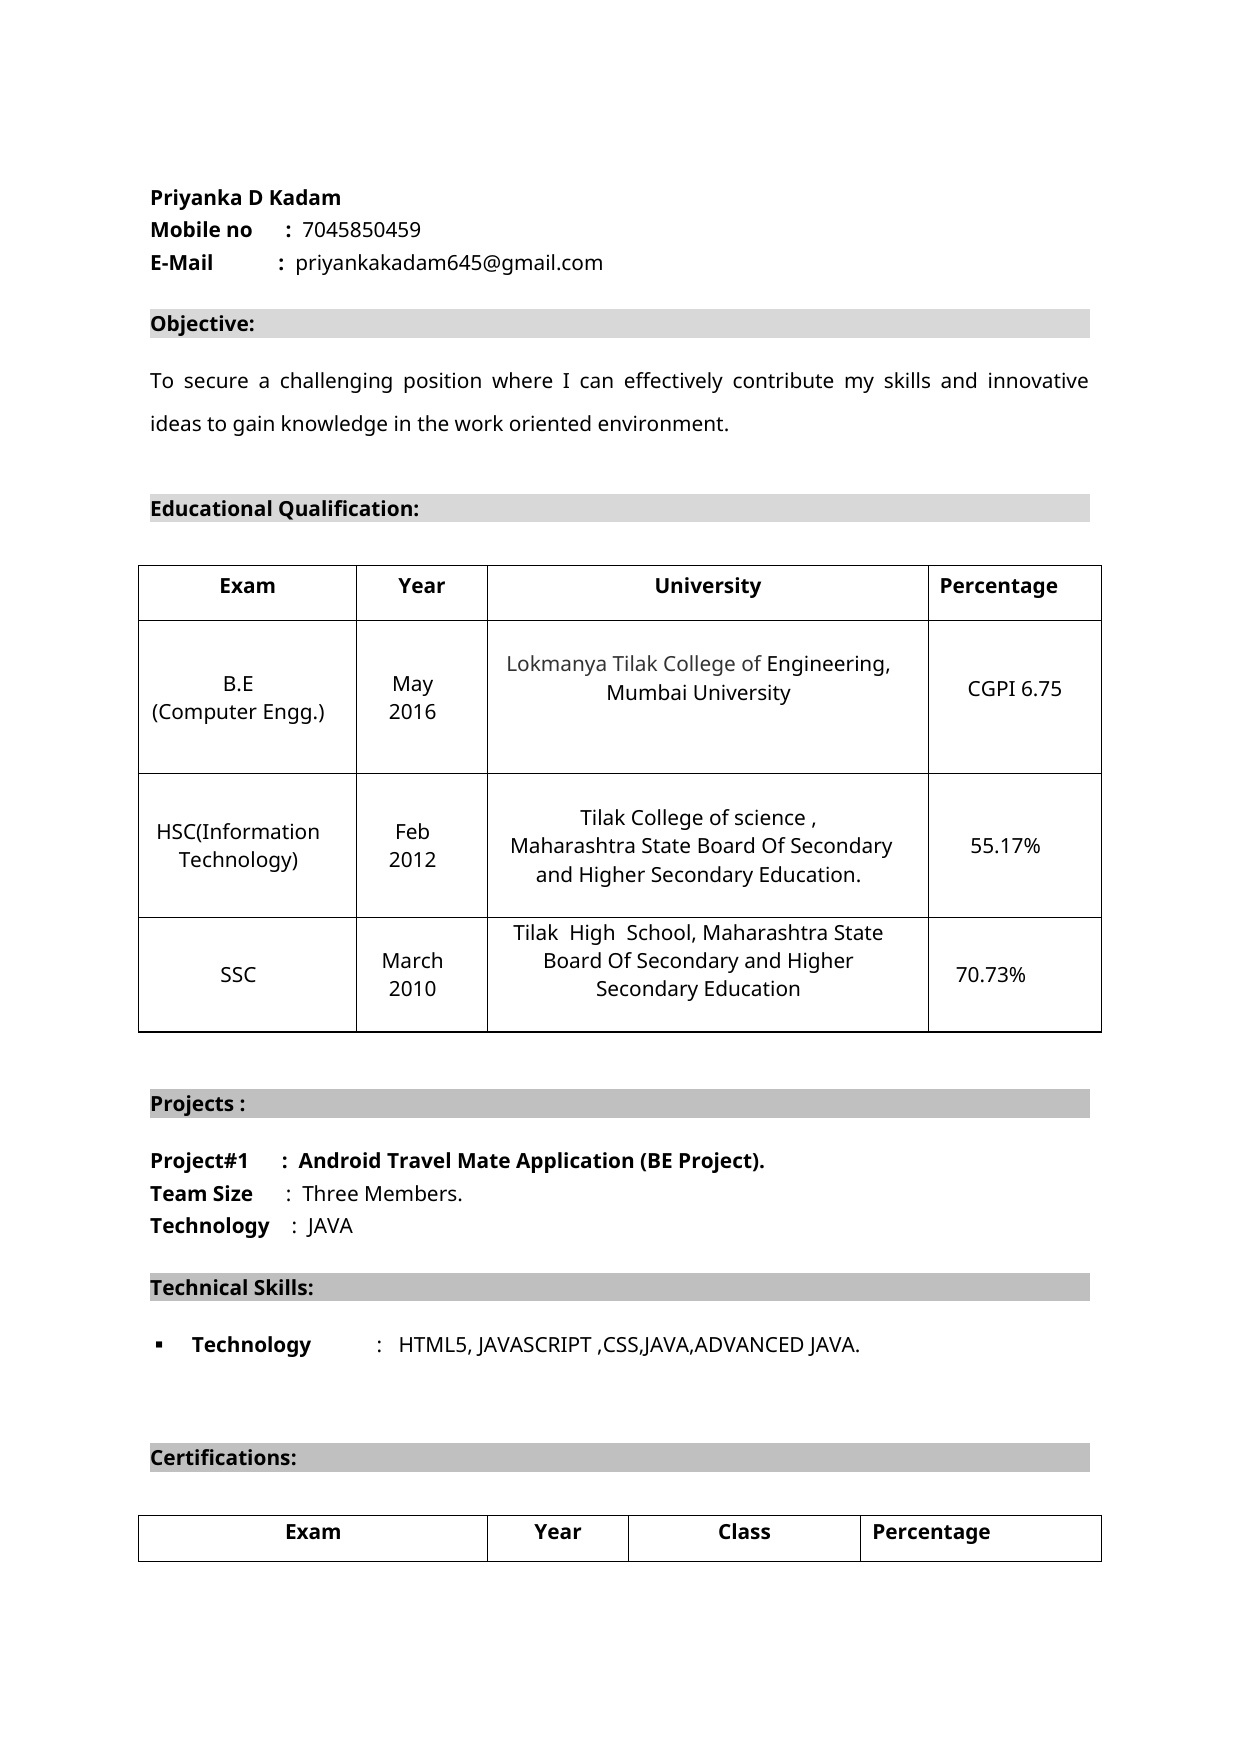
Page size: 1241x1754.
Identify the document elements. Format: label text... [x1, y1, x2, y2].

table_cell Tilak College of science , Maharashtra State Board Of Secondary and Higher Secondary Education. [488, 774, 928, 917]
table_cell CGPI 6.75 [929, 621, 1101, 773]
table_cell B.E (Computer Engg.) [139, 621, 356, 773]
text Technology : JAVA [150, 1211, 1090, 1240]
list Technology : HTML5, JAVASCRIPT ,CSS,JAVA,ADVANCED JAVA. [154, 1330, 1090, 1358]
subtitle Technical Skills: [150, 1273, 1090, 1301]
table_cell Feb 2012 [357, 774, 487, 917]
table_header University [488, 566, 928, 620]
table_cell HSC(Information Technology) [139, 774, 356, 917]
table_cell May 2016 [357, 621, 487, 773]
text E-Mail : priyankakadam645@gmail.com [112, 248, 1090, 276]
list Team Size : Three Members. [150, 1179, 1090, 1207]
table_cell 55.17% [929, 774, 1101, 917]
table_cell 70.73% [929, 918, 1101, 1031]
table_cell SSC [139, 918, 356, 1031]
text Mobile no : 7045850459 [112, 215, 1090, 244]
table_header Percentage [929, 566, 1101, 620]
table_cell Lokmanya Tilak College of Engineering, Mumbai University [488, 621, 928, 773]
subtitle Educational Qualification: [150, 494, 1090, 522]
table_header Exam [139, 566, 356, 620]
subtitle Projects : [150, 1089, 1090, 1118]
table_header Year [357, 566, 487, 620]
table_header Exam [139, 1516, 487, 1561]
text Priyanka D Kadam [150, 183, 1090, 211]
table_cell March 2010 [357, 918, 487, 1031]
table_cell Tilak High School, Maharashtra State Board Of Secondary and Higher Secondary Education [488, 918, 928, 1031]
table_header Percentage [861, 1516, 1101, 1561]
list Project#1 : Android Travel Mate Application (BE Project). [150, 1146, 1090, 1175]
subtitle Certifications: [150, 1443, 1090, 1472]
text To secure a challenging position where I can effectively contribute my skills and innovative ideas to gain knowledge in the work oriented environment. [150, 366, 1090, 437]
subtitle Objective: [150, 309, 1090, 338]
table_header Class [629, 1516, 860, 1561]
table_header Year [488, 1516, 628, 1561]
